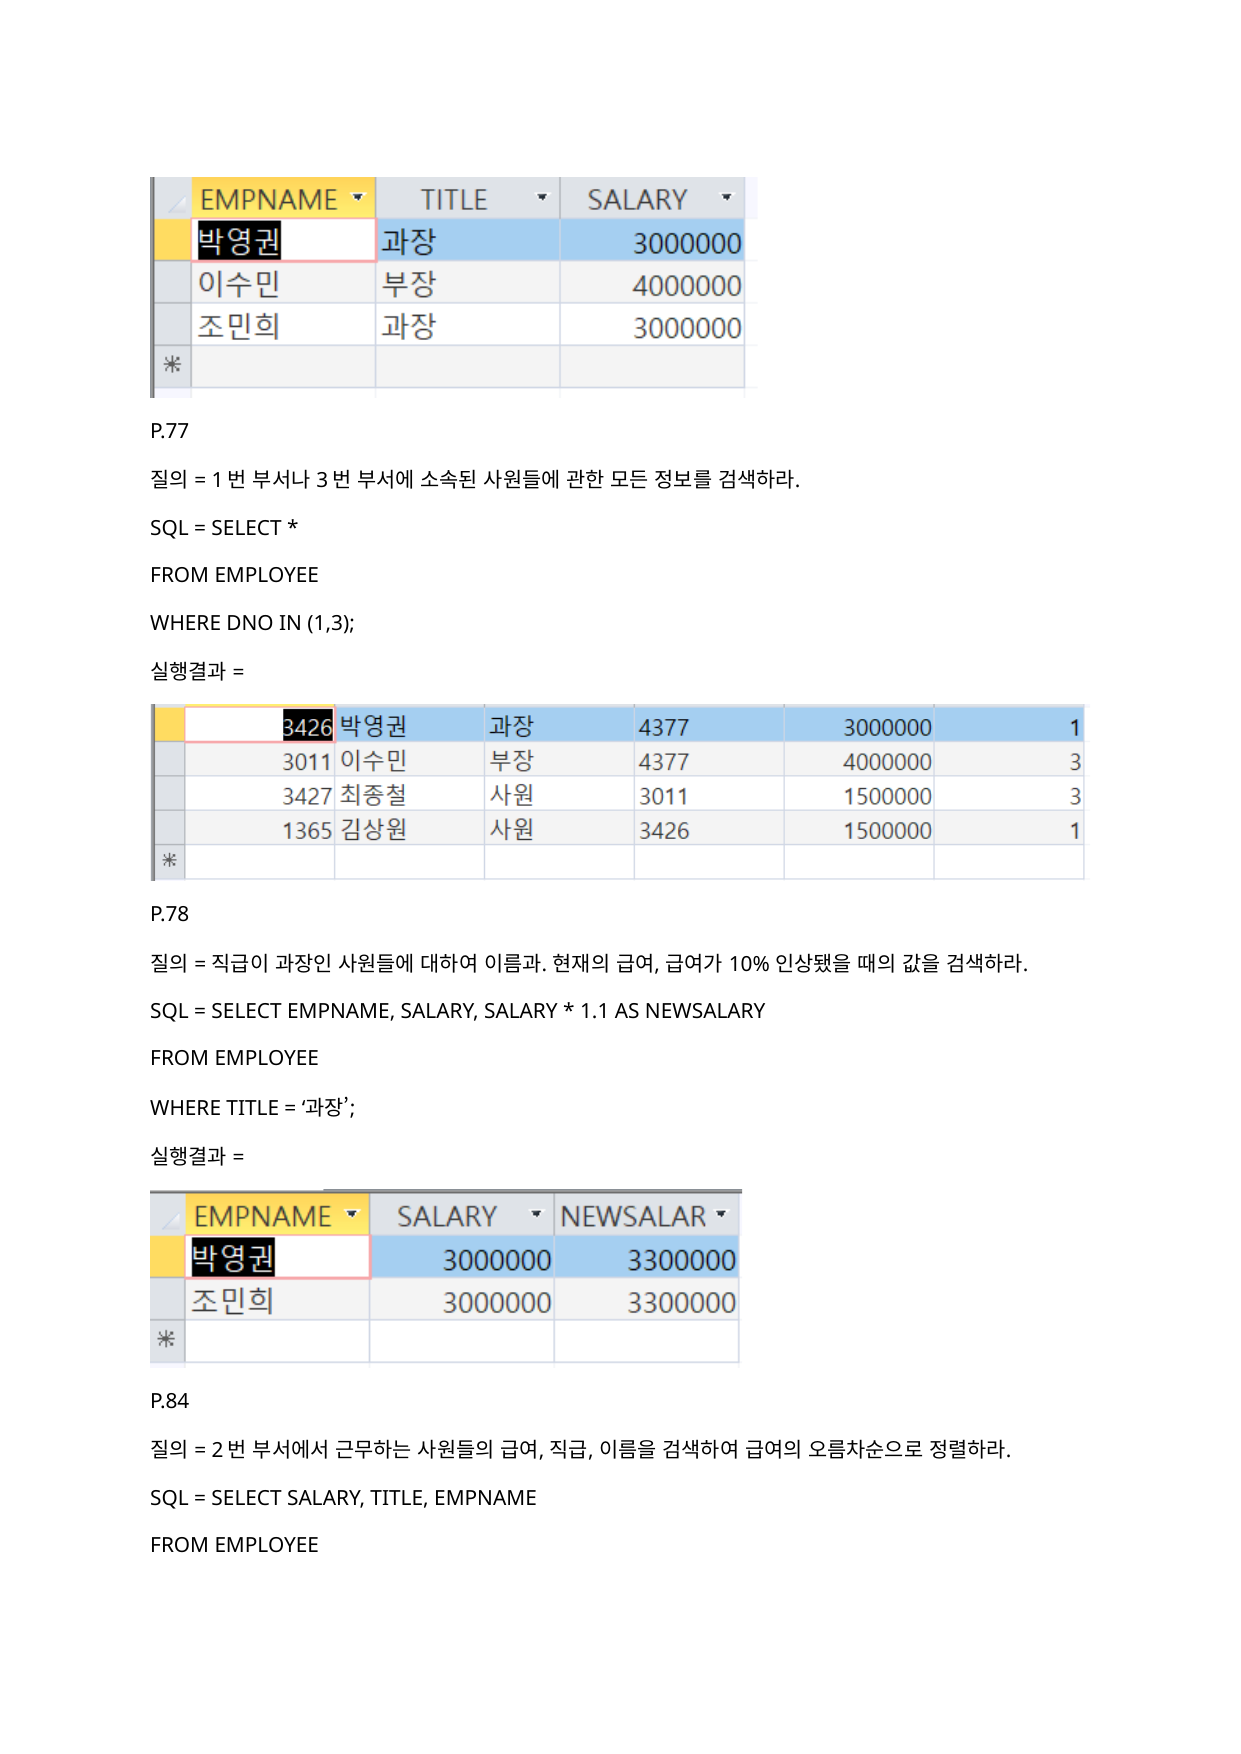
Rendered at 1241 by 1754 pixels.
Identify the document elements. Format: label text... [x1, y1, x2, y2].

text 질의 = 1번 부서나 3번 부서에 소속된 사원들에 관한 모든 정보를 검색하라. [150, 464, 1090, 494]
text WHERE DNO IN (1,3); [150, 608, 1090, 636]
text P.84 [150, 1386, 1090, 1415]
text 질의 = 직급이 과장인 사원들에 대하여 이름과. 현재의 급여, 급여가 10% 인상됐을 때의 값을 검색하라. [150, 947, 1090, 977]
text SQL = SELECT * [150, 513, 1090, 541]
text 질의 = 2번 부서에서 근무하는 사원들의 급여, 직급, 이름을 검색하여 급여의 오름차순으로 정렬하라. [150, 1434, 1090, 1464]
text 실행결과 = [150, 655, 1090, 685]
text P.77 [150, 416, 1090, 445]
text FROM EMPLOYEE [150, 560, 1090, 589]
picture [150, 704, 1091, 881]
text FROM EMPLOYEE [150, 1043, 1090, 1072]
text P.78 [150, 899, 1090, 928]
text SQL = SELECT EMPNAME, SALARY, SALARY * 1.1 AS NEWSALARY [150, 996, 1090, 1024]
text SQL = SELECT SALARY, TITLE, EMPNAME [150, 1483, 1090, 1512]
picture [150, 177, 758, 398]
picture [150, 1189, 743, 1368]
text 실행결과 = [150, 1140, 1090, 1170]
text WHERE TITLE = ‘과장’; [150, 1091, 1090, 1121]
text FROM EMPLOYEE [150, 1530, 1090, 1559]
